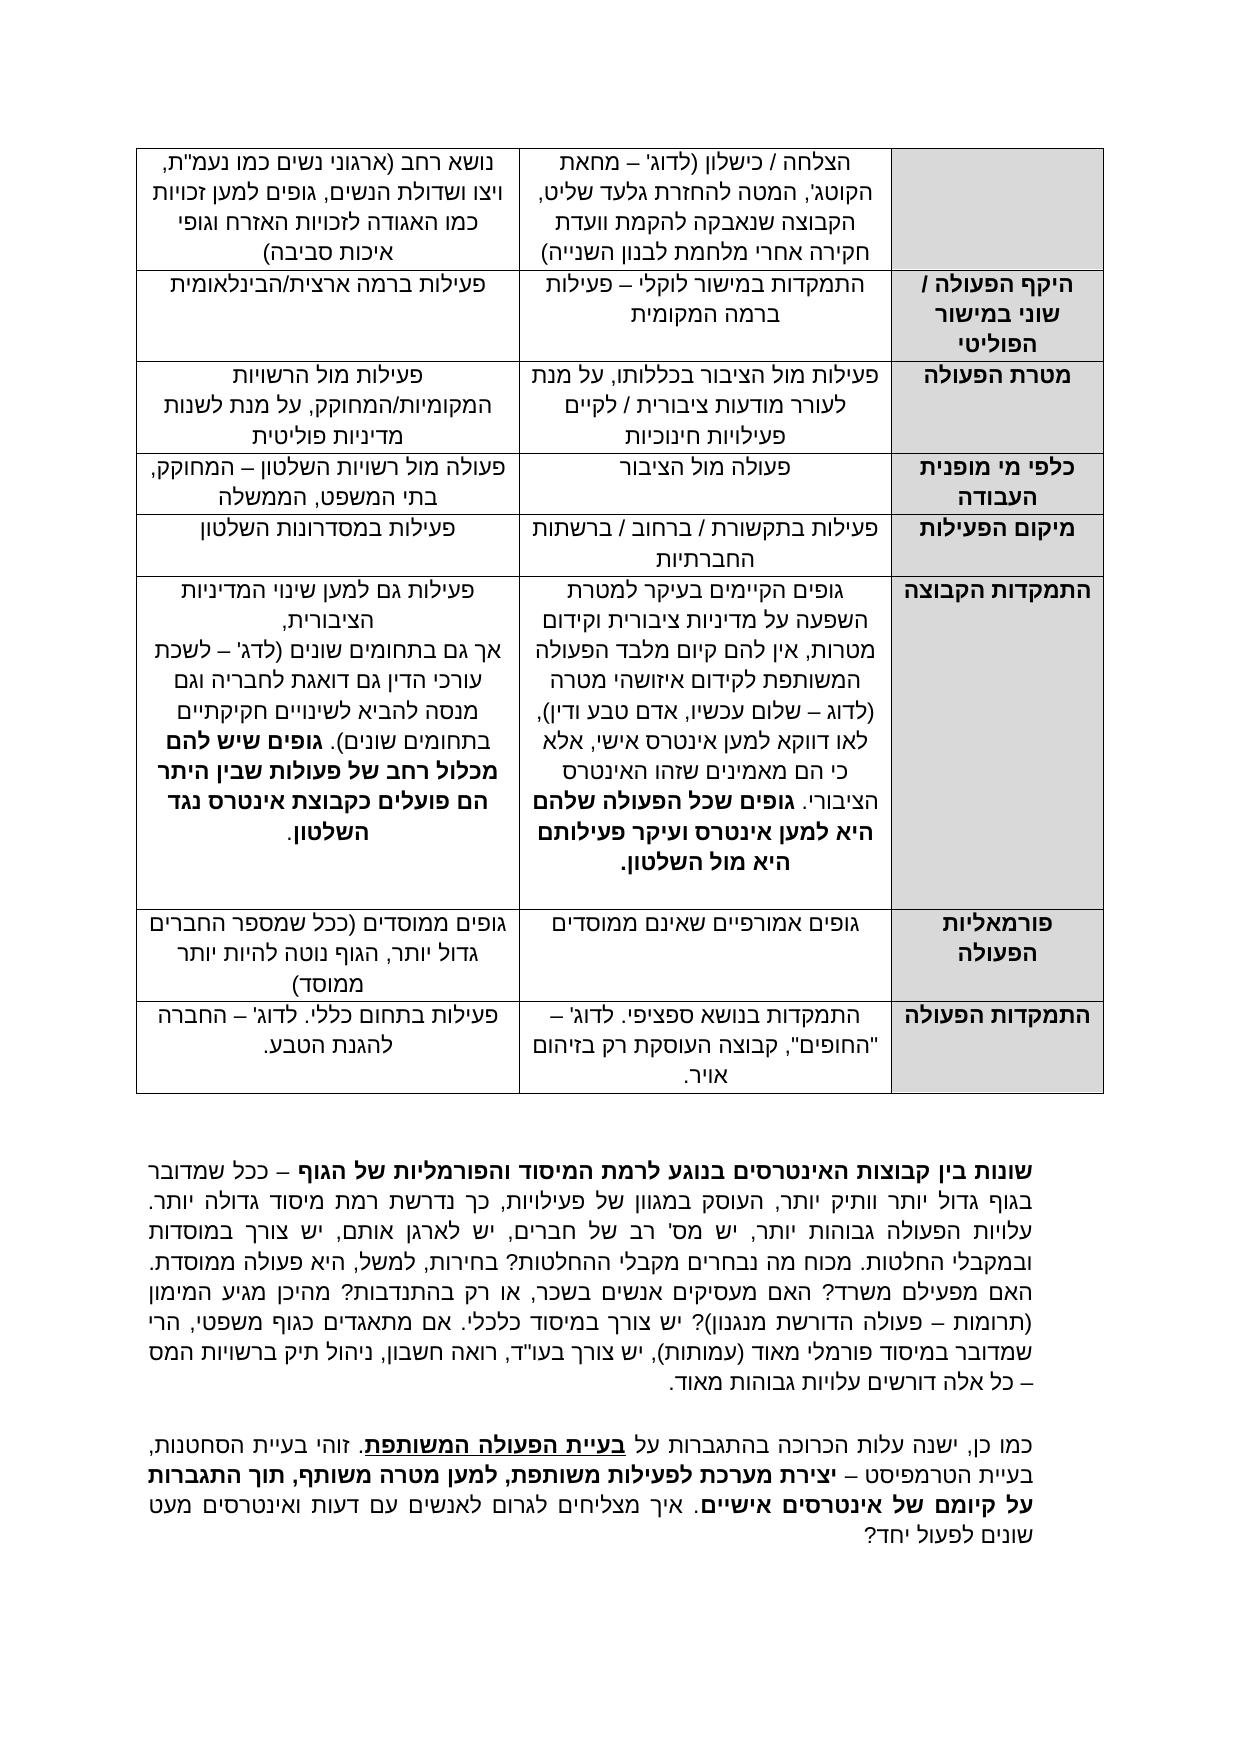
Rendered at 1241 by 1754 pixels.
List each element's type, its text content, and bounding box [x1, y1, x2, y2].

table_cell פעילות בתקשורת / ברחוב / ברשתות החברתיות [520, 515, 891, 576]
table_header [137, 149, 519, 269]
table_cell היקף הפעולה / שוני במישור הפוליטי [892, 271, 1103, 361]
table_cell גופים הקיימים בעיקר למטרת השפעה על מדיניות ציבורית וקידום מטרות, אין להם קיום מלבד הפעולה המשותפת לקידום איזושהי מטרה (לדוג – שלום עכשיו, אדם טבע ודין), לאו דווקא למען אינטרס אישי, אלא כי הם מאמינים שזהו האינטרס הציבורי. גופים שכל הפעולה שלהם היא למען אינטרס ועיקר פעילותם היא מול השלטון. [520, 577, 891, 909]
table_cell פורמאליות הפעולה [892, 910, 1103, 1001]
table_cell פעילות גם למען שינוי המדיניות הציבורית, אך גם בתחומים שונים (לדג' – לשכת עורכי הדין גם דואגת לחבריה וגם מנסה להביא לשינויים חקיקתיים בתחומים שונים). גופים שיש להם מכלול רחב של פעולות שבין היתר הם פועלים כקבוצת אינטרס נגד השלטון. [137, 577, 519, 909]
table_cell פעילות ברמה ארצית/הבינלאומית [137, 271, 519, 361]
table_cell מיקום הפעילות [892, 515, 1103, 576]
table_cell התמקדות הקבוצה [892, 577, 1103, 909]
table_cell כלפי מי מופנית העבודה [892, 454, 1103, 514]
table_cell פעילות במסדרונות השלטון [137, 515, 519, 576]
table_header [520, 149, 891, 269]
table_cell התמקדות הפעולה [892, 1002, 1103, 1092]
table_header טווח הפעולה [892, 149, 1103, 269]
table_cell פעולה מול הציבור [520, 454, 891, 514]
list שונות בין קבוצות האינטרסים בנוגע לרמת המיסוד והפורמליות של הגוף – ככל שמדובר בגוף גדול יותר וותיק יותר, העוסק במגוון של פעילויות, כך נדרשת רמת מיסוד גדולה יותר. עלויות הפעולה גבוהות יותר, יש מס' רב של חברים, יש לארגן אותם, יש צורך במוסדות ובמקבלי החלטות. מכוח מה נבחרים מקבלי ההחלטות? בחירות, למשל, היא פעולה ממוסדת. האם מפעילם משרד? האם מעסיקים אנשים בשכר, או רק בהתנדבות? מהיכן מגיע המימון (תרומות – פעולה הדורשת מנגנון)? יש צורך במיסוד כלכלי. אם מתאגדים כגוף משפטי, הרי שמדובר במיסוד פורמלי מאוד (עמותות), יש צורך בעו"ד, רואה חשבון, ניהול תיק ברשויות המס – כל אלה דורשים עלויות גבוהות מאוד. [148, 1158, 1034, 1396]
table_cell פעולה מול רשויות השלטון – המחוקק, בתי המשפט, הממשלה [137, 454, 519, 514]
table_cell פעילות מול הציבור בכללותו, על מנת לעורר מודעות ציבורית / לקיים פעילויות חינוכיות [520, 362, 891, 453]
table_cell התמקדות בנושא ספציפי. לדוג' – "החופים", קבוצה העוסקת רק בזיהום אויר. [520, 1002, 891, 1092]
list כמו כן, ישנה עלות הכרוכה בהתגברות על בעיית הפעולה המשותפת. זוהי בעיית הסחטנות, בעיית הטרמפיסט – יצירת מערכת לפעילות משותפת, למען מטרה משותף, תוך התגברות על קיומם של אינטרסים אישיים. איך מצליחים לגרום לאנשים עם דעות ואינטרסים מעט שונים לפעול יחד? [148, 1432, 1034, 1549]
table_cell מטרת הפעולה [892, 362, 1103, 453]
table_cell פעילות בתחום כללי. לדוג' – החברה להגנת הטבע. [137, 1002, 519, 1092]
table_cell גופים אמורפיים שאינם ממוסדים [520, 910, 891, 1001]
table_cell התמקדות במישור לוקלי – פעילות ברמה המקומית [520, 271, 891, 361]
table_cell פעילות מול הרשויות המקומיות/המחוקק, על מנת לשנות מדיניות פוליטית [137, 362, 519, 453]
table_cell גופים ממוסדים (ככל שמספר החברים גדול יותר, הגוף נוטה להיות יותר ממוסד) [137, 910, 519, 1001]
